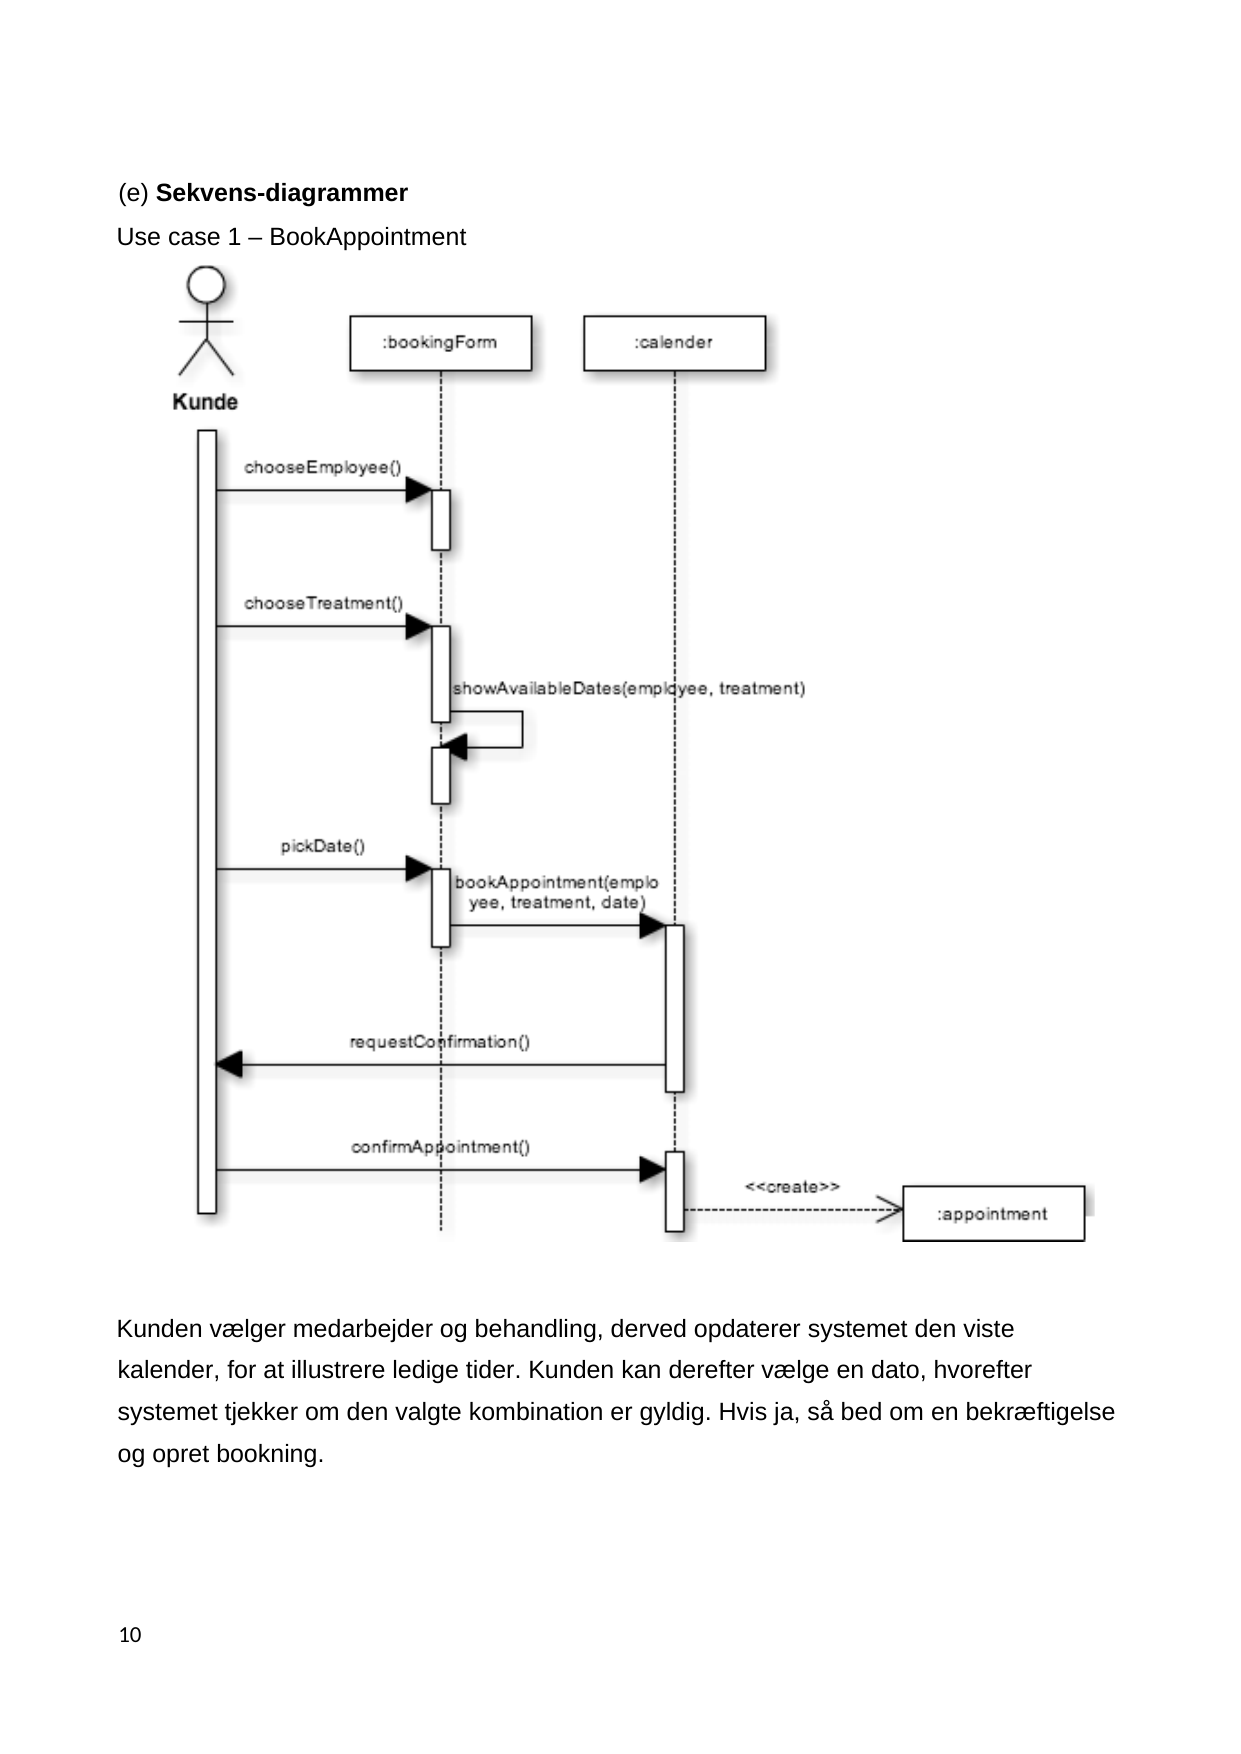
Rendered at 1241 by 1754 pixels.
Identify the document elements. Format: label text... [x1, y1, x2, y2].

text Kunden vælger medarbejder og behandling, derved opdaterer systemet den viste kalender, for at illustrere ledige tider. Kunden kan derefter vælge en dato, hvorefter systemet tjekker om den valgte kombination er gyldig. Hvis ja, så bed om en bekræftigelse og opret bookning. [116, 1313, 1121, 1468]
list Sekvens-diagrammer [118, 178, 1121, 207]
text Use case 1 – BookAppointment [116, 222, 1121, 250]
picture [116, 265, 1095, 1242]
